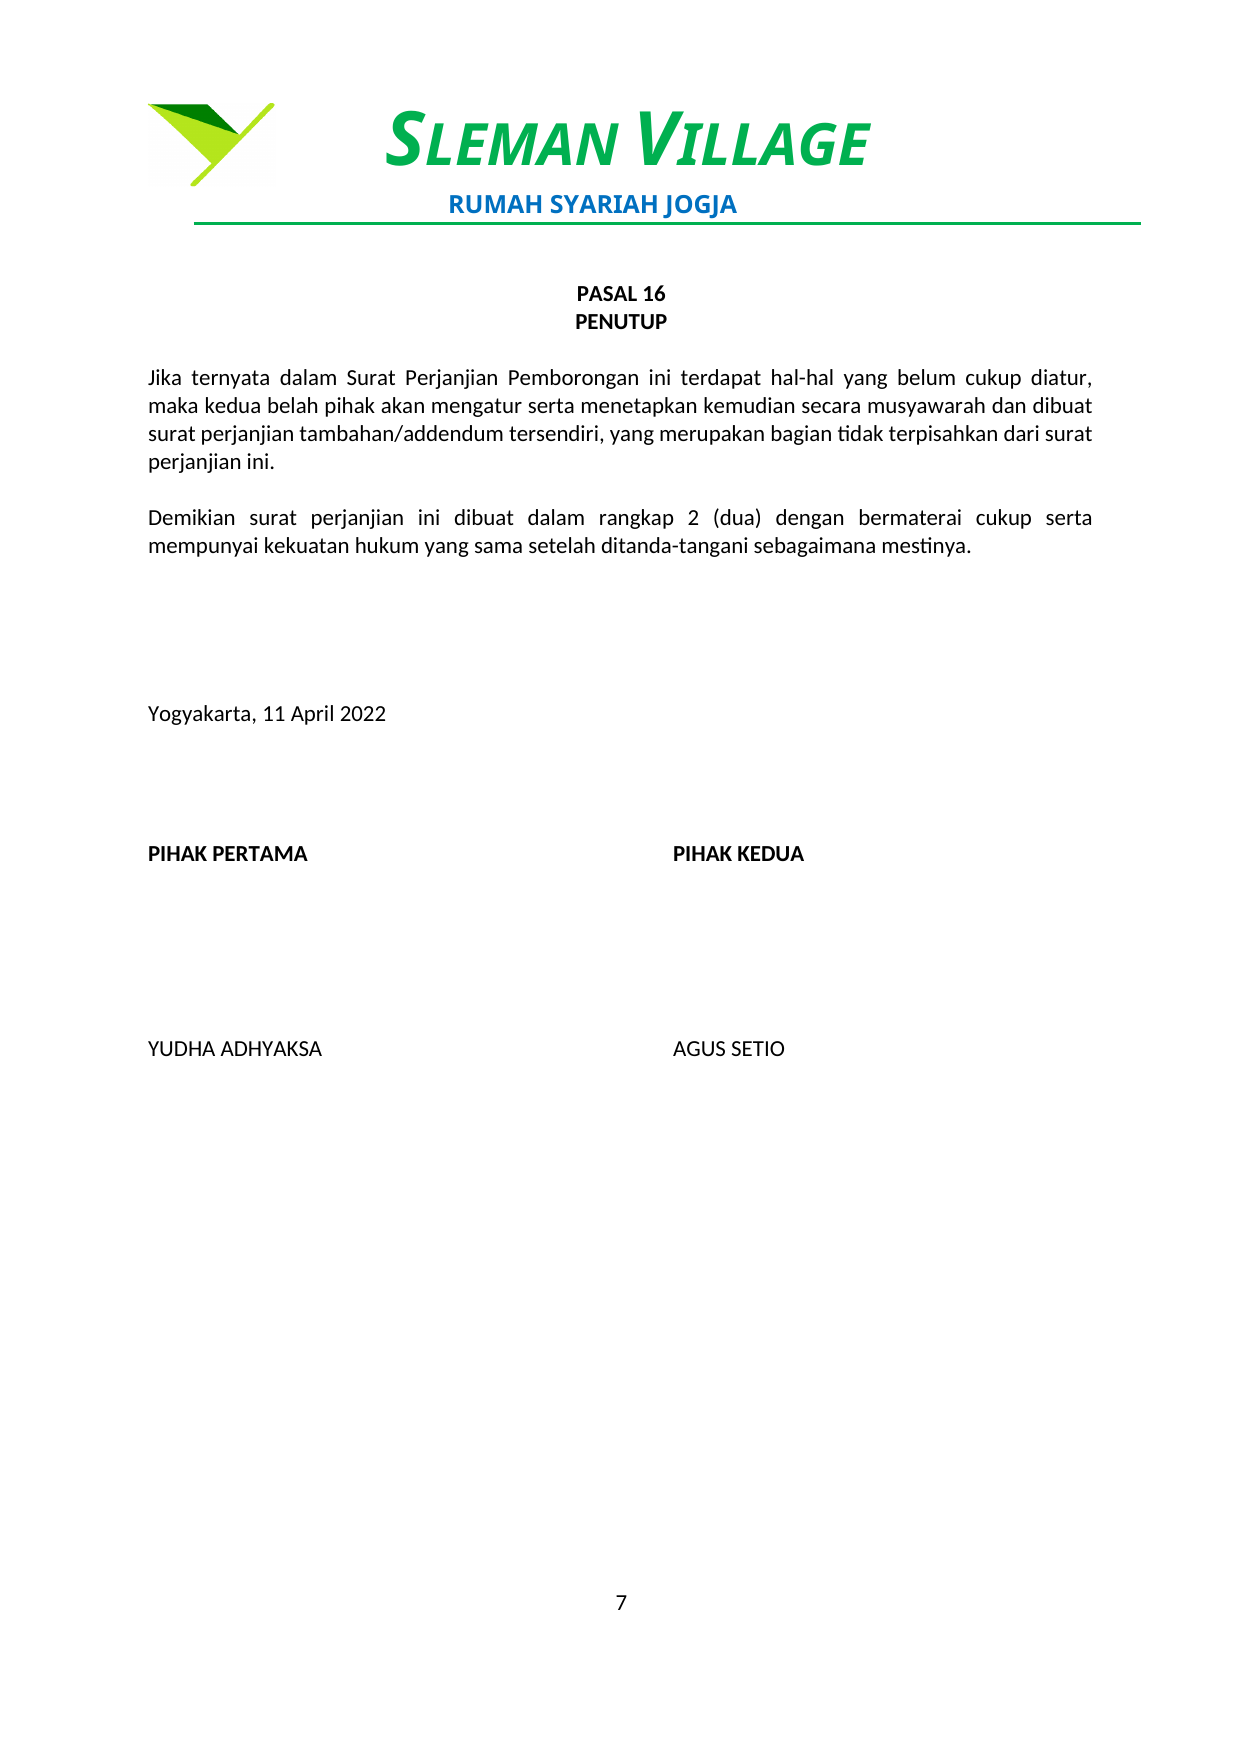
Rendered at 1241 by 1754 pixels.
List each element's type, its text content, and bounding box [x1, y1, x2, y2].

picture [147, 103, 276, 187]
text Yogyakarta, 11 April 2022 [148, 699, 1094, 727]
text YUDHA ADHYAKSA AGUS SETIO [148, 1034, 1094, 1062]
text PIHAK PERTAMA PIHAK KEDUA [148, 839, 1094, 868]
text PASAL 16 [148, 279, 1094, 307]
text PENUTUP [148, 307, 1094, 335]
text Demikian surat perjanjian ini dibuat dalam rangkap 2 (dua) dengan bermaterai cukup serta mempunyai kekuatan hukum yang sama setelah ditanda-tangani sebagaimana mestinya. [148, 503, 1094, 559]
text Jika ternyata dalam Surat Perjanjian Pemborongan ini terdapat hal-hal yang belum cukup diatur, maka kedua belah pihak akan mengatur serta menetapkan kemudian secara musyawarah dan dibuat surat perjanjian tambahan/addendum tersendiri, yang merupakan bagian tidak terpisahkan dari surat perjanjian ini. [148, 363, 1094, 475]
